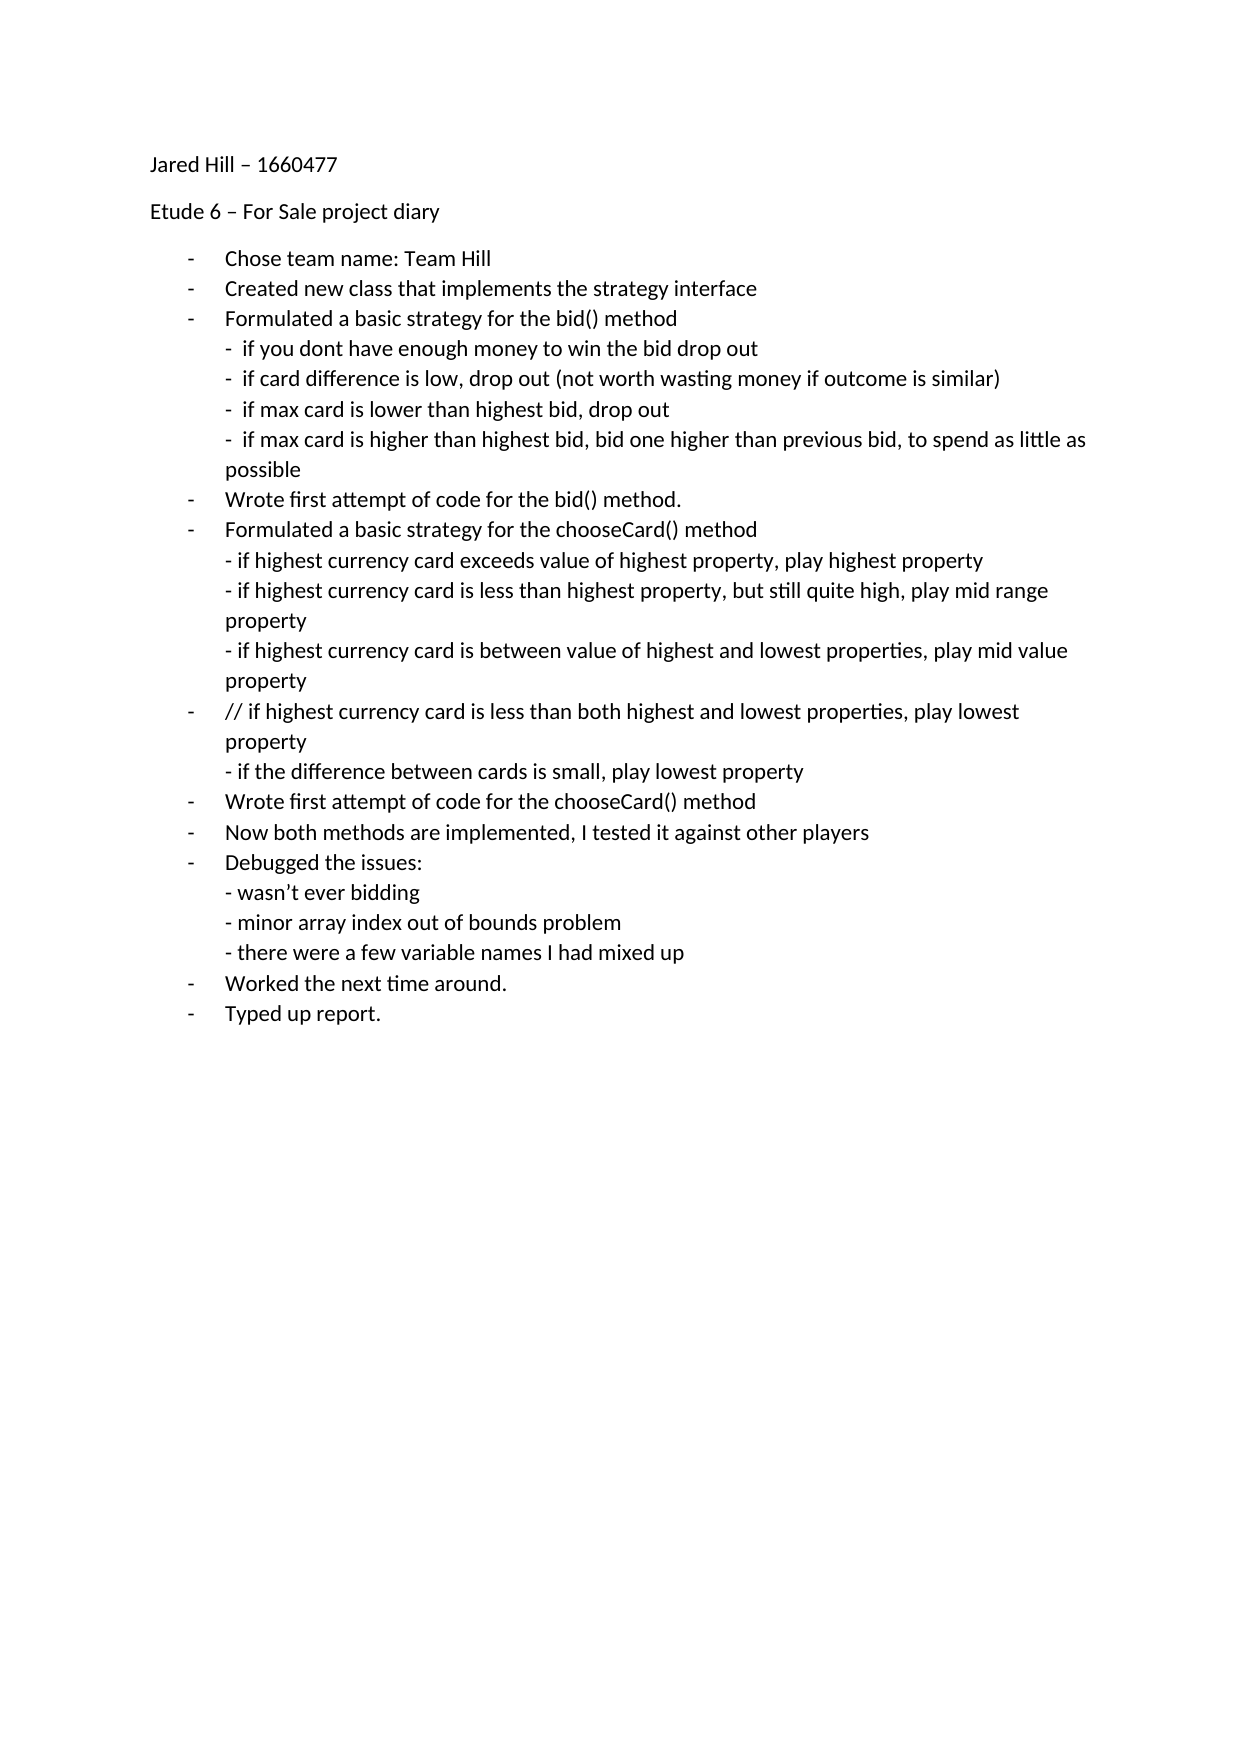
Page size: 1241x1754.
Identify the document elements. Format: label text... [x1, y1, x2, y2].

list Worked the next time around. [187, 969, 1090, 997]
list Created new class that implements the strategy interface [187, 274, 1090, 302]
list Chose team name: Team Hill [187, 244, 1090, 272]
list Wrote first attempt of code for the bid() method. [187, 485, 1090, 513]
list Wrote first attempt of code for the chooseCard() method [187, 787, 1090, 816]
list Formulated a basic strategy for the bid() method - if you dont have enough money to win the bid drop out - if card difference is low, drop out (not worth wasting money if outcome is similar) - if max card is lower than highest bid, drop out - if max card is higher than highest bid, bid one higher than previous bid, to spend as little as possible [187, 304, 1090, 483]
list Formulated a basic strategy for the chooseCard() method - if highest currency card exceeds value of highest property, play highest property - if highest currency card is less than highest property, but still quite high, play mid range property - if highest currency card is between value of highest and lowest properties, play mid value property [187, 516, 1090, 695]
text Jared Hill – 1660477 [150, 150, 1090, 178]
list Debugged the issues: - wasn’t ever bidding - minor array index out of bounds problem - there were a few variable names I had mixed up [187, 848, 1090, 967]
text Etude 6 – For Sale project diary [150, 197, 1090, 225]
list // if highest currency card is less than both highest and lowest properties, play lowest property - if the difference between cards is small, play lowest property [187, 697, 1090, 785]
list Typed up report. [187, 999, 1090, 1027]
list Now both methods are implemented, I tested it against other players [187, 818, 1090, 846]
